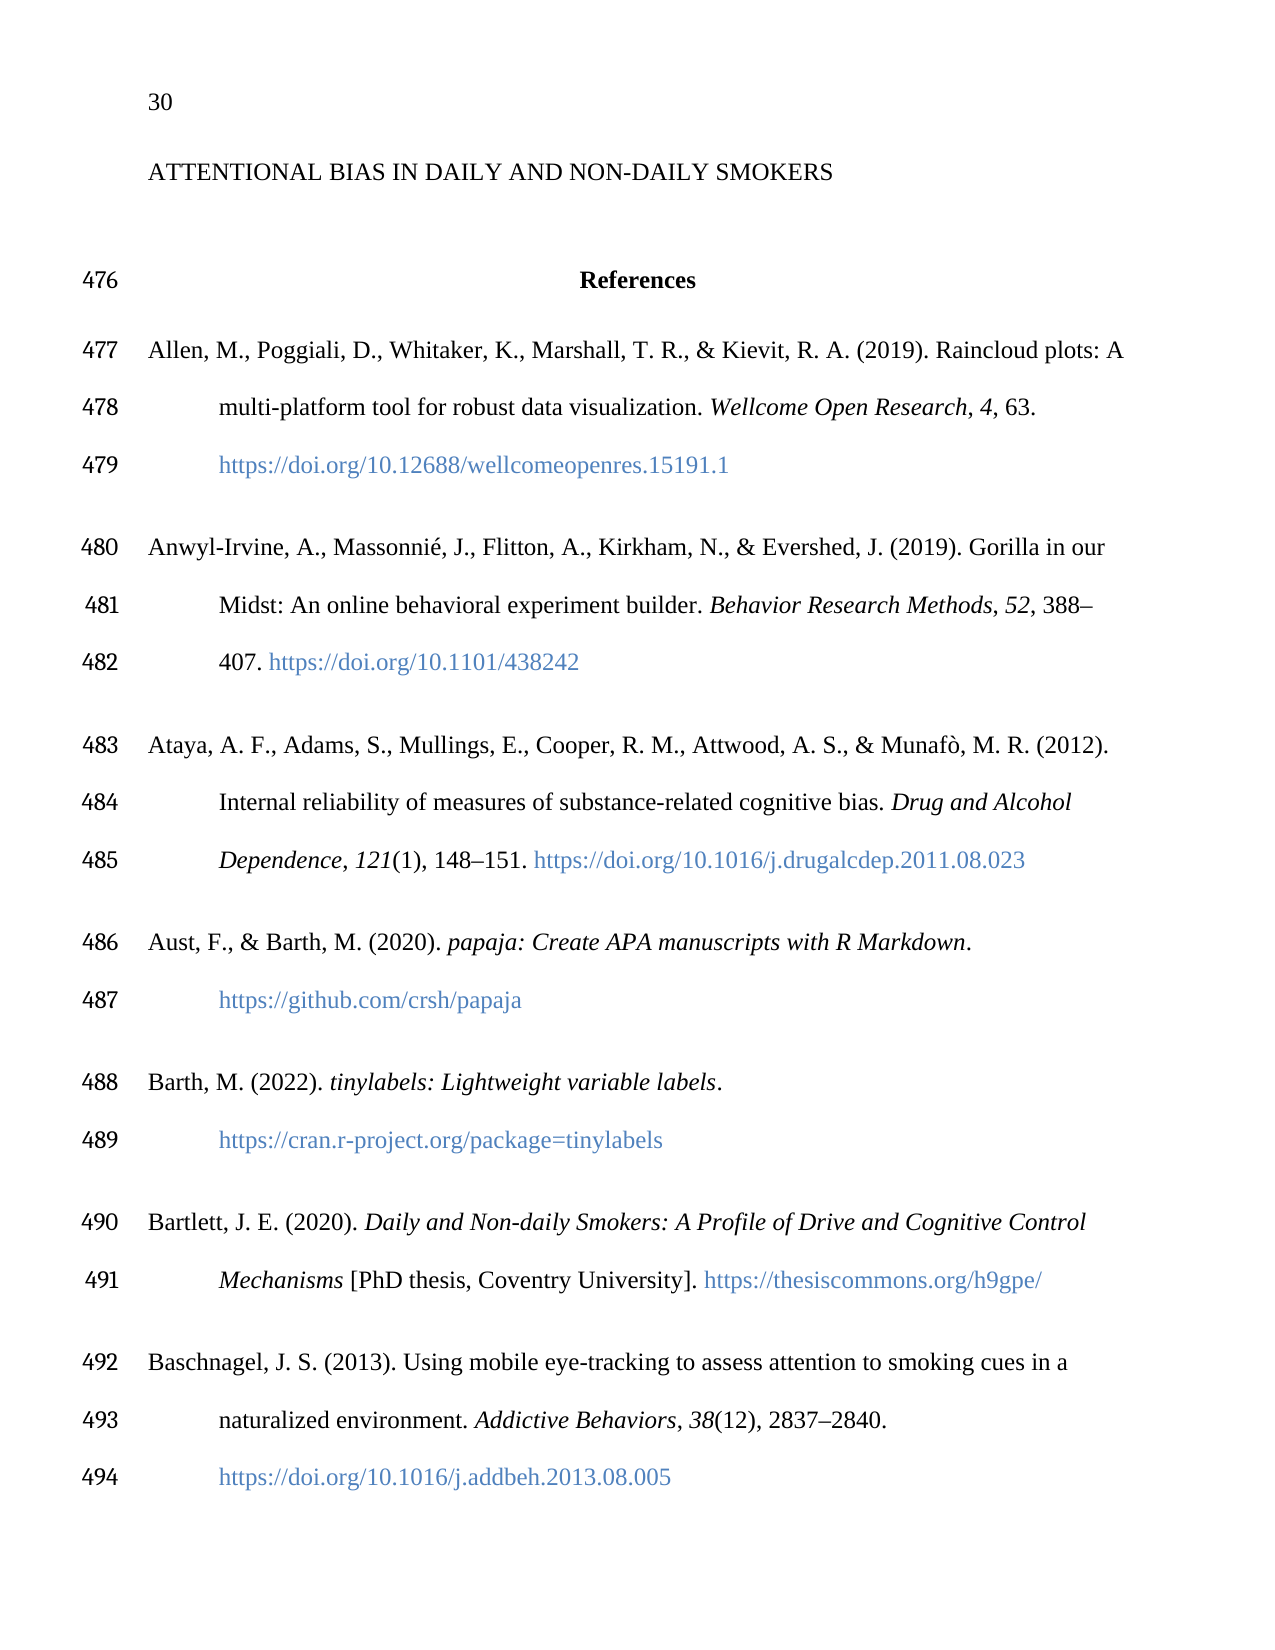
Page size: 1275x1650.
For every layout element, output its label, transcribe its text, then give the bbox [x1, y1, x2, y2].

subtitle References [148, 265, 1127, 294]
text Allen, M., Poggiali, D., Whitaker, K., Marshall, T. R., & Kievit, R. A. (2019). Raincloud plots: A multi-platform tool for robust data visualization. Wellcome Open Research, 4, 63. https://doi.org/10.12688/wellcomeopenres.15191.1 [148, 335, 1127, 479]
text Aust, F., & Barth, M. (2020). papaja: Create APA manuscripts with R Markdown. https://github.com/crsh/papaja [148, 927, 1127, 1014]
text Baschnagel, J. S. (2013). Using mobile eye-tracking to assess attention to smoking cues in a naturalized environment. Addictive Behaviors, 38(12), 2837–2840. https://doi.org/10.1016/j.addbeh.2013.08.005 [148, 1347, 1127, 1491]
text Barth, M. (2022). tinylabels: Lightweight variable labels. https://cran.r-project.org/package=tinylabels [148, 1067, 1127, 1154]
text Anwyl-Irvine, A., Massonnié, J., Flitton, A., Kirkham, N., & Evershed, J. (2019). Gorilla in our Midst: An online behavioral experiment builder. Behavior Research Methods, 52, 388–407. https://doi.org/10.1101/438242 [148, 532, 1127, 676]
text Bartlett, J. E. (2020). Daily and Non-daily Smokers: A Profile of Drive and Cognitive Control Mechanisms [PhD thesis, Coventry University]. https://thesiscommons.org/h9gpe/ [148, 1207, 1127, 1294]
text Ataya, A. F., Adams, S., Mullings, E., Cooper, R. M., Attwood, A. S., & Munafò, M. R. (2012). Internal reliability of measures of substance-related cognitive bias. Drug and Alcohol Dependence, 121(1), 148–151. https://doi.org/10.1016/j.drugalcdep.2011.08.023 [148, 730, 1127, 874]
